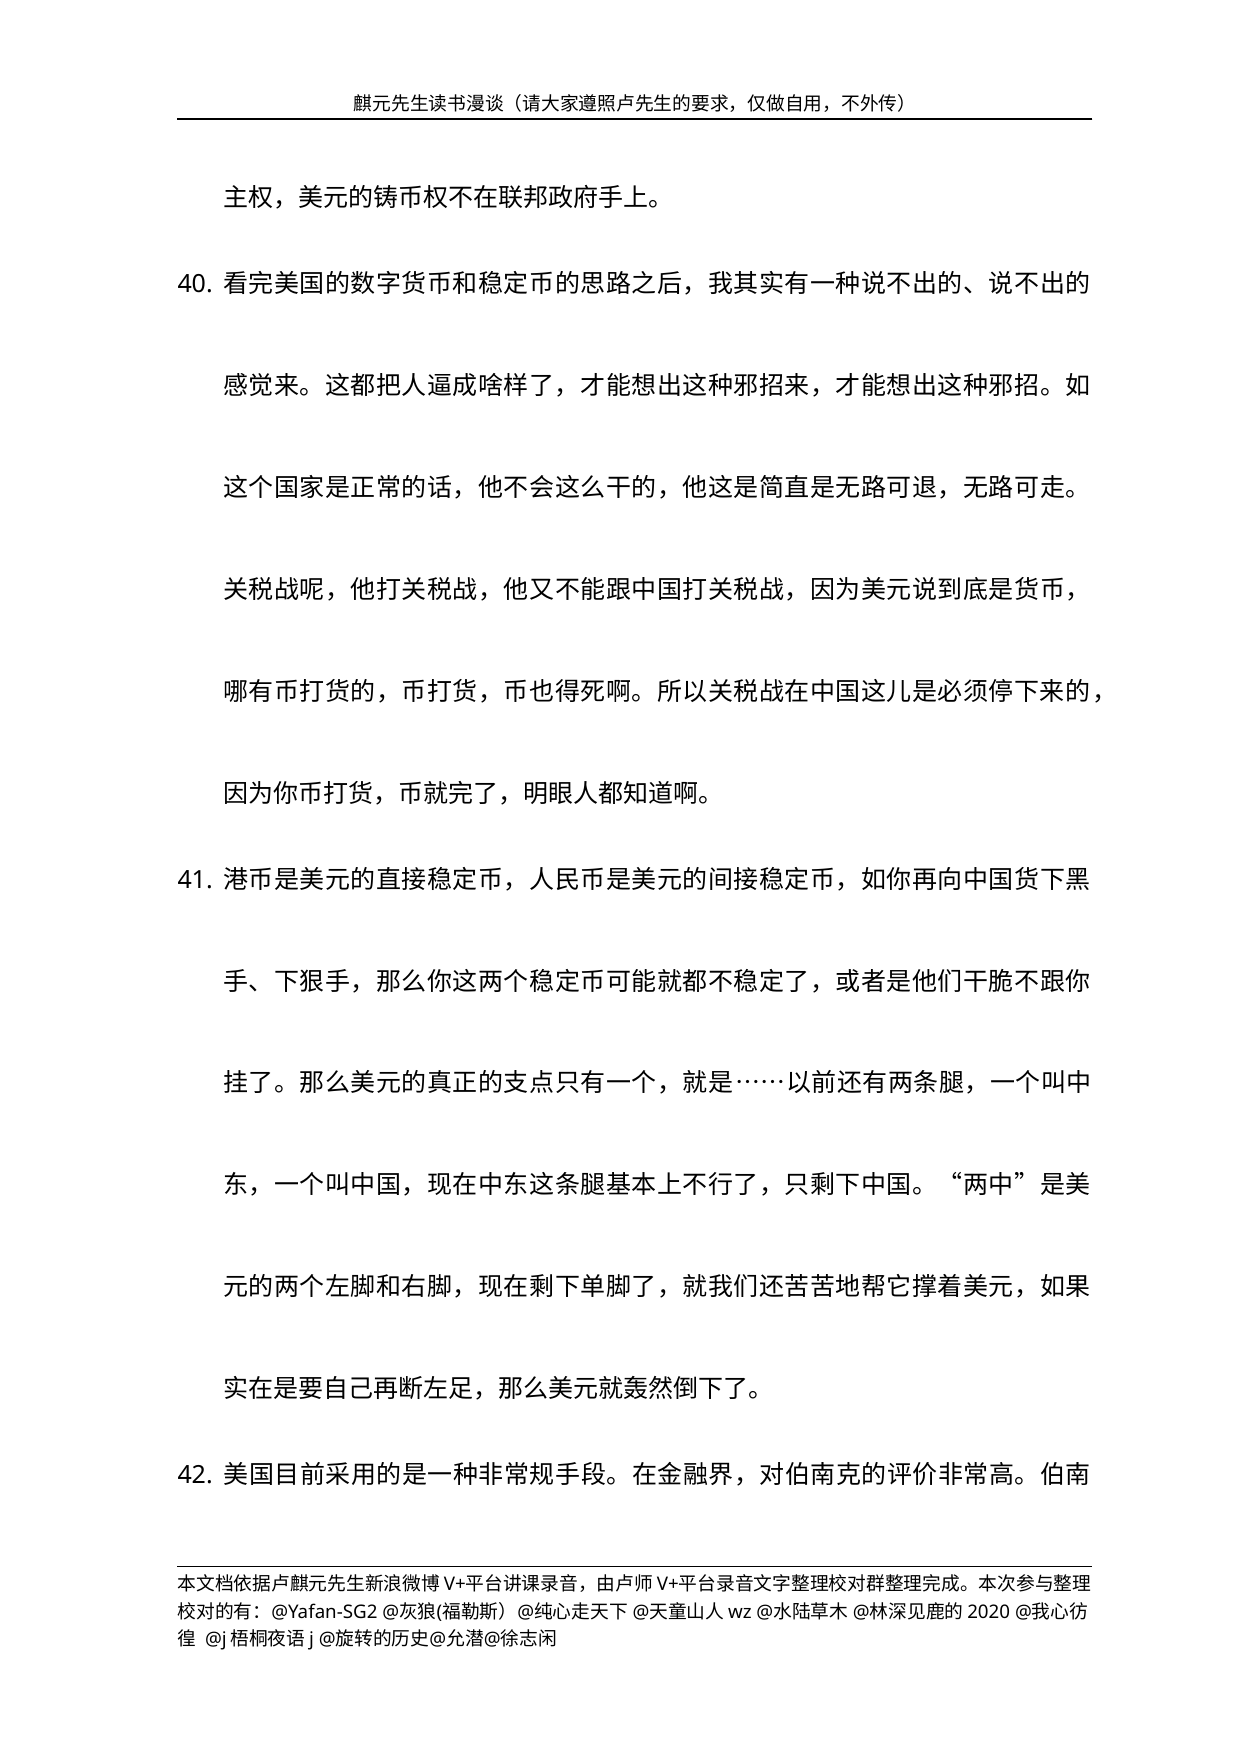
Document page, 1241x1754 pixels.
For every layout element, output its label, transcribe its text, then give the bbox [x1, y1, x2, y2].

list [177, 1439, 1092, 1507]
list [177, 162, 1092, 230]
list 港币是美元的直接稳定币，人民币是美元的间接稳定币，如你再向中国货下黑手、下狠手，那么你这两个稳定币可能就都不稳定了，或者是他们干脆不跟你挂了。那么美元的真正的支点只有一个，就是……以前还有两条腿，一个叫中东，一个叫中国，现在中东这条腿基本上不行了，只剩下中国。“两中”是美元的两个左脚和右脚，现在剩下单脚了，就我们还苦苦地帮它撑着美元，如果实在是要自己再断左足，那么美元就轰然倒下了。 [177, 843, 1092, 1421]
list 看完美国的数字货币和稳定币的思路之后，我其实有一种说不出的、说不出的感觉来。这都把人逼成啥样了，才能想出这种邪招来，才能想出这种邪招。如这个国家是正常的话，他不会这么干的，他这是简直是无路可退，无路可走。关税战呢，他打关税战，他又不能跟中国打关税战，因为美元说到底是货币，哪有币打货的，币打货，币也得死啊。所以关税战在中国这儿是必须停下来的，因为你币打货，币就完了，明眼人都知道啊。 [177, 248, 1092, 825]
